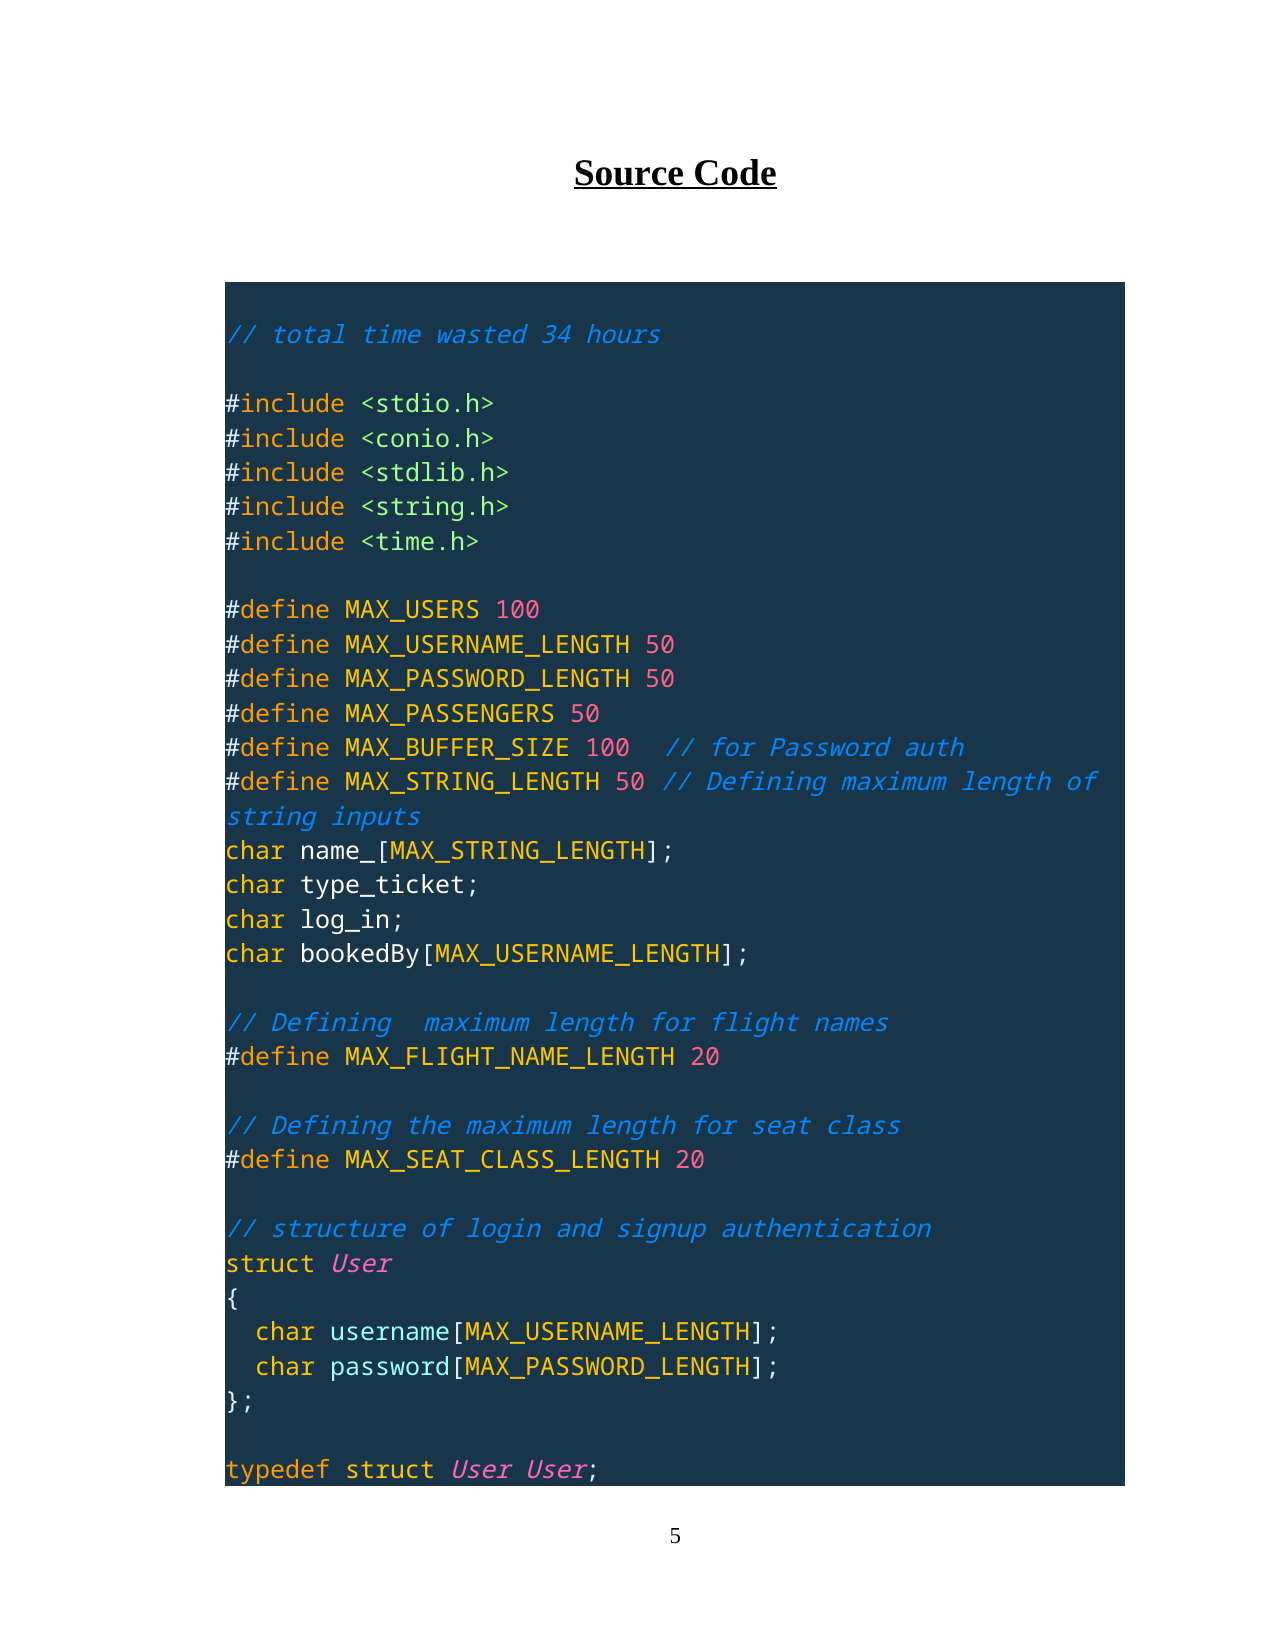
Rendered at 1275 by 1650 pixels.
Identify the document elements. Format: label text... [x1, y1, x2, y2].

text #define MAX_FLIGHT_NAME_LENGTH 20 [225, 1039, 1125, 1073]
text #include <time.h> [225, 523, 1125, 557]
text #define MAX_STRING_LENGTH 50 // Defining maximum length of string inputs [225, 764, 1125, 832]
text #define MAX_SEAT_CLASS_LENGTH 20 [225, 1142, 1125, 1176]
text #define MAX_BUFFER_SIZE 100 // for Password auth [225, 729, 1125, 764]
text char password[MAX_PASSWORD_LENGTH]; [225, 1348, 1125, 1382]
text typedef struct User User; [225, 1451, 1125, 1486]
text #define MAX_PASSWORD_LENGTH 50 [225, 661, 1125, 695]
text #include <stdio.h> [225, 386, 1125, 420]
text #define MAX_PASSENGERS 50 [225, 695, 1125, 729]
text // structure of login and signup authentication [225, 1211, 1125, 1245]
text Source Code [225, 150, 1125, 193]
text char log_in; [225, 901, 1125, 936]
text char name_[MAX_STRING_LENGTH]; [225, 832, 1125, 867]
text #define MAX_USERS 100 [225, 592, 1125, 626]
text { [225, 1279, 1125, 1314]
text #define MAX_USERNAME_LENGTH 50 [225, 626, 1125, 661]
text }; [225, 1382, 1125, 1417]
text struct User [225, 1245, 1125, 1279]
text // Defining the maximum length for seat class [225, 1107, 1125, 1142]
text char username[MAX_USERNAME_LENGTH]; [225, 1314, 1125, 1348]
text #include <stdlib.h> [225, 454, 1125, 489]
text char type_ticket; [225, 867, 1125, 901]
text #include <string.h> [225, 489, 1125, 523]
text // total time wasted 34 hours [225, 317, 1125, 351]
text // Defining maximum length for flight names [225, 1004, 1125, 1039]
text char bookedBy[MAX_USERNAME_LENGTH]; [225, 936, 1125, 970]
text #include <conio.h> [225, 420, 1125, 454]
